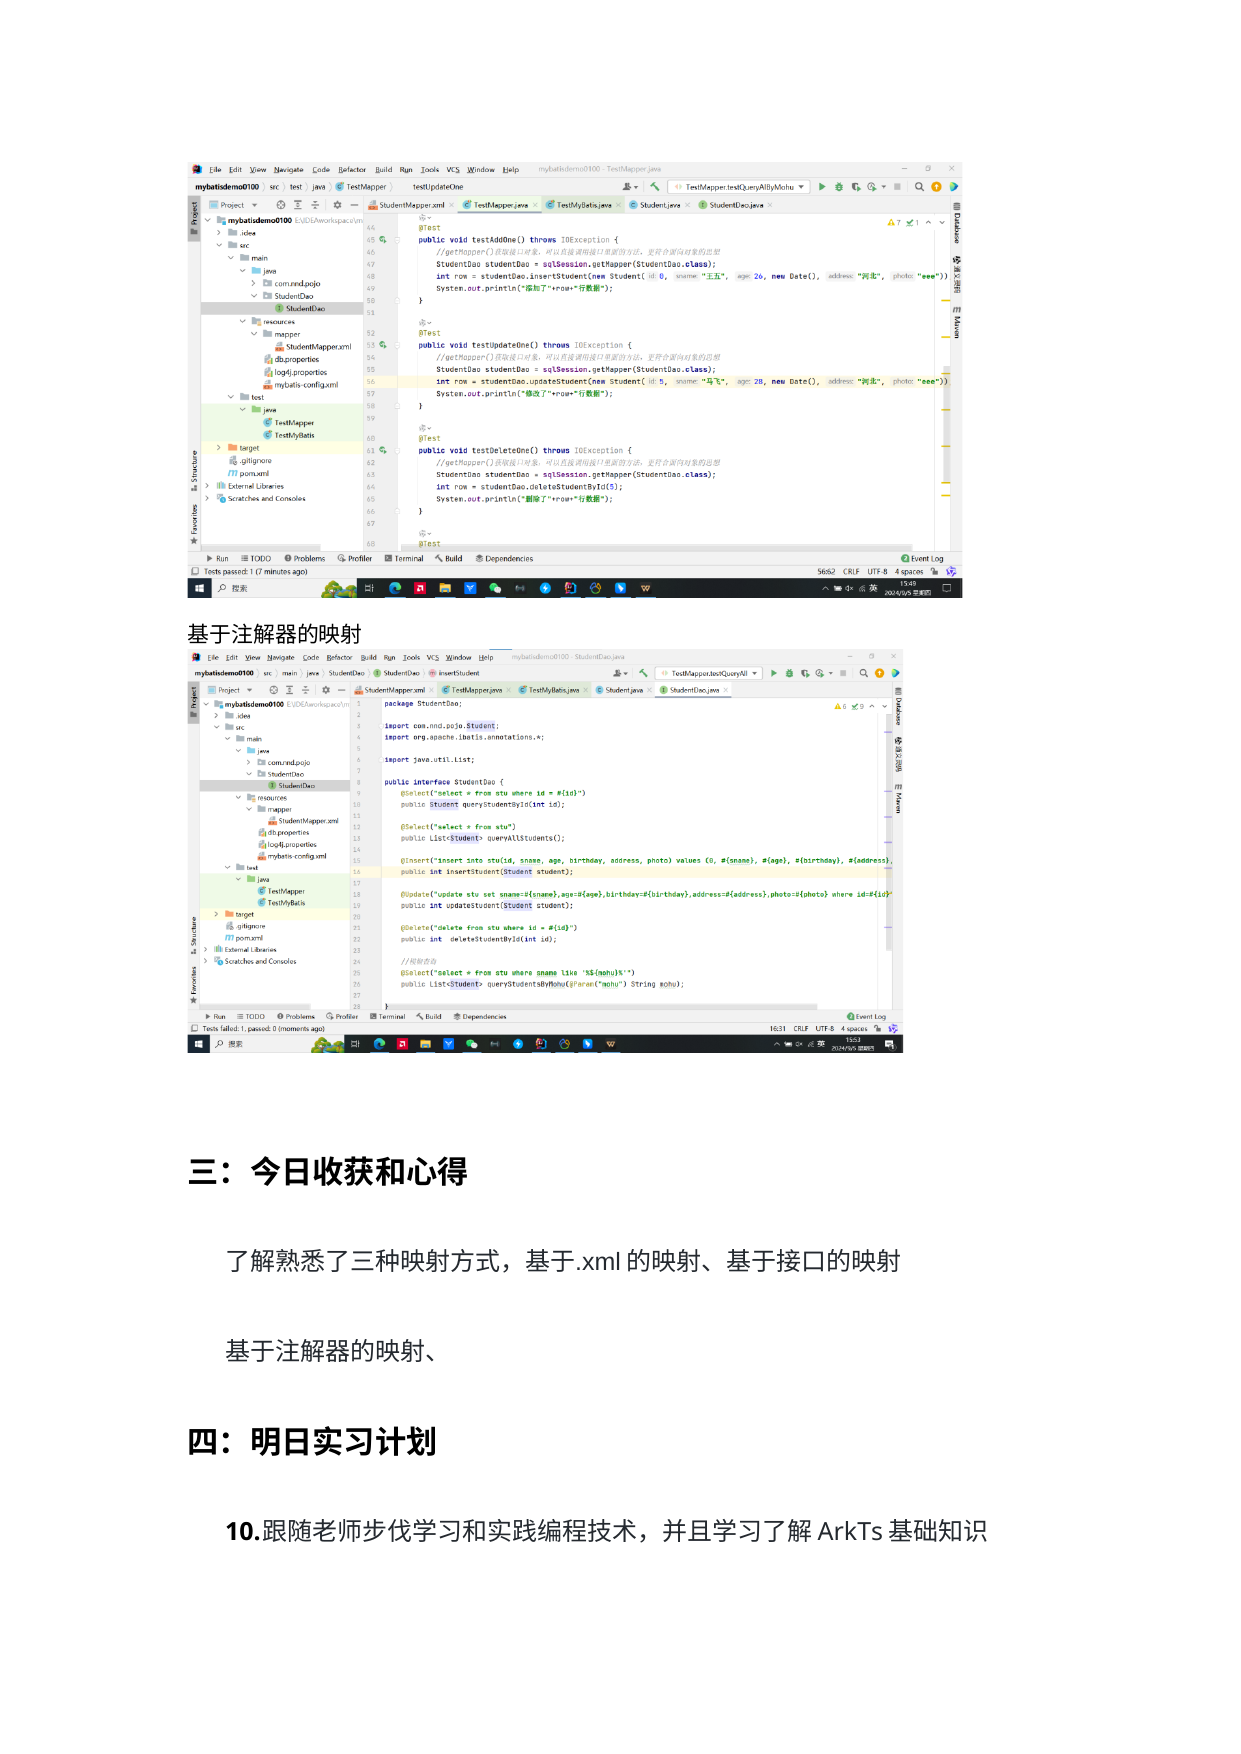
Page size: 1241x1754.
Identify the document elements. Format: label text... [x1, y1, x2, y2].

picture [187, 649, 904, 1053]
picture [187, 162, 963, 598]
text 三：今日收获和心得 [187, 1137, 1053, 1202]
text 了解熟悉了三种映射方式，基于.xml的映射、基于接口的映射 [225, 1227, 1053, 1292]
list 跟随老师步伐学习和实践编程技术，并且学习了解ArkTs基础知识 [225, 1497, 1053, 1562]
text 基于注解器的映射、 [225, 1317, 1053, 1382]
text 基于注解器的映射 [187, 617, 1053, 649]
text 四：明日实习计划 [187, 1407, 1053, 1472]
